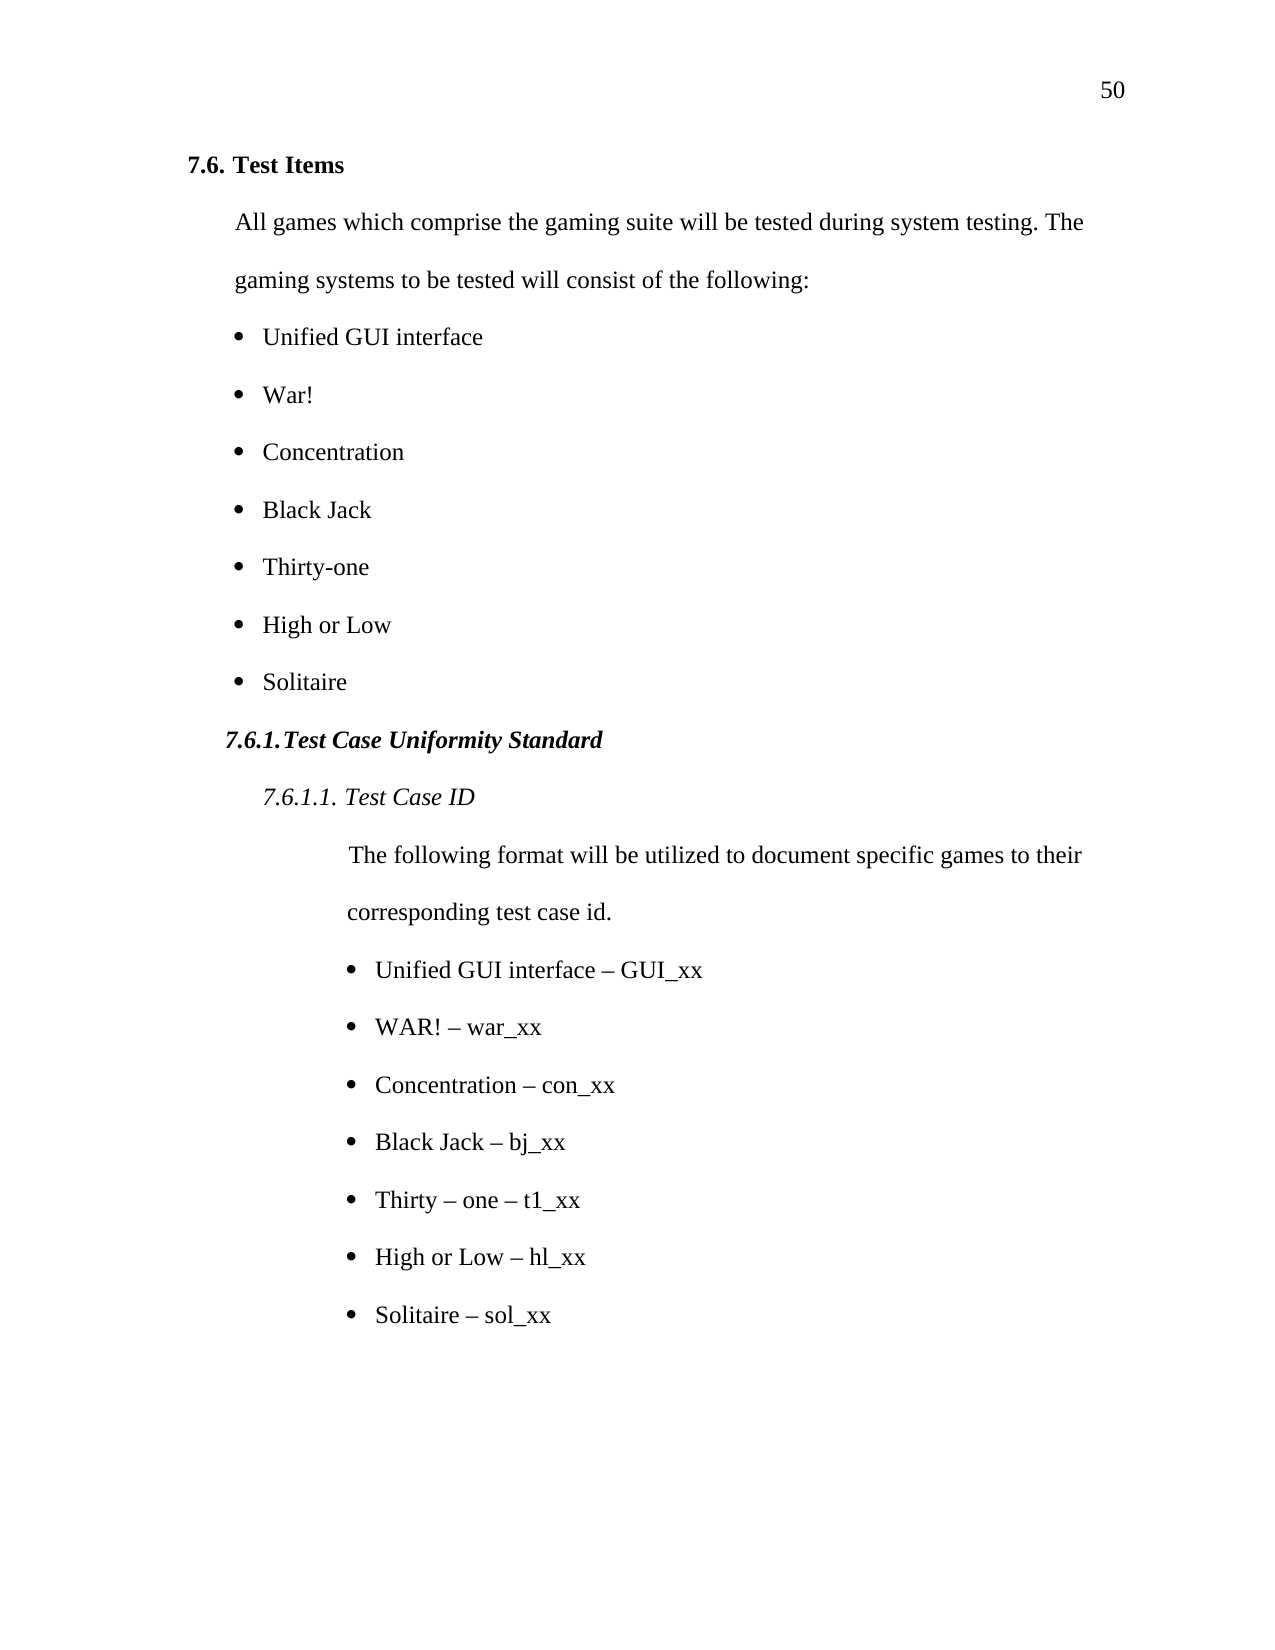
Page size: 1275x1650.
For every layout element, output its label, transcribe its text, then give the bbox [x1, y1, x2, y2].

list Unified GUI interface [234, 322, 1125, 351]
list Black Jack – bj_xx [347, 1127, 1125, 1156]
list Black Jack [234, 495, 1125, 524]
list High or Low – hl_xx [347, 1242, 1125, 1271]
text All games which comprise the gaming suite will be tested during system testing. The gaming systems to be tested will consist of the following: [234, 207, 1125, 294]
list Concentration – con_xx [347, 1070, 1125, 1099]
list WAR! – war_xx [347, 1012, 1125, 1041]
subtitle Test Items [187, 150, 1125, 179]
list Unified GUI interface – GUI_xx [347, 955, 1125, 984]
list Thirty – one – t1_xx [347, 1185, 1125, 1214]
list War! [234, 380, 1125, 409]
list Solitaire [234, 667, 1125, 696]
list High or Low [234, 610, 1125, 639]
text The following format will be utilized to document specific games to their corresponding test case id. [347, 840, 1125, 926]
list Concentration [234, 437, 1125, 466]
subtitle Test Case Uniformity Standard [225, 725, 1125, 754]
list Solitaire – sol_xx [347, 1300, 1125, 1329]
subtitle Test Case ID [262, 782, 1125, 811]
list Thirty-one [234, 552, 1125, 581]
